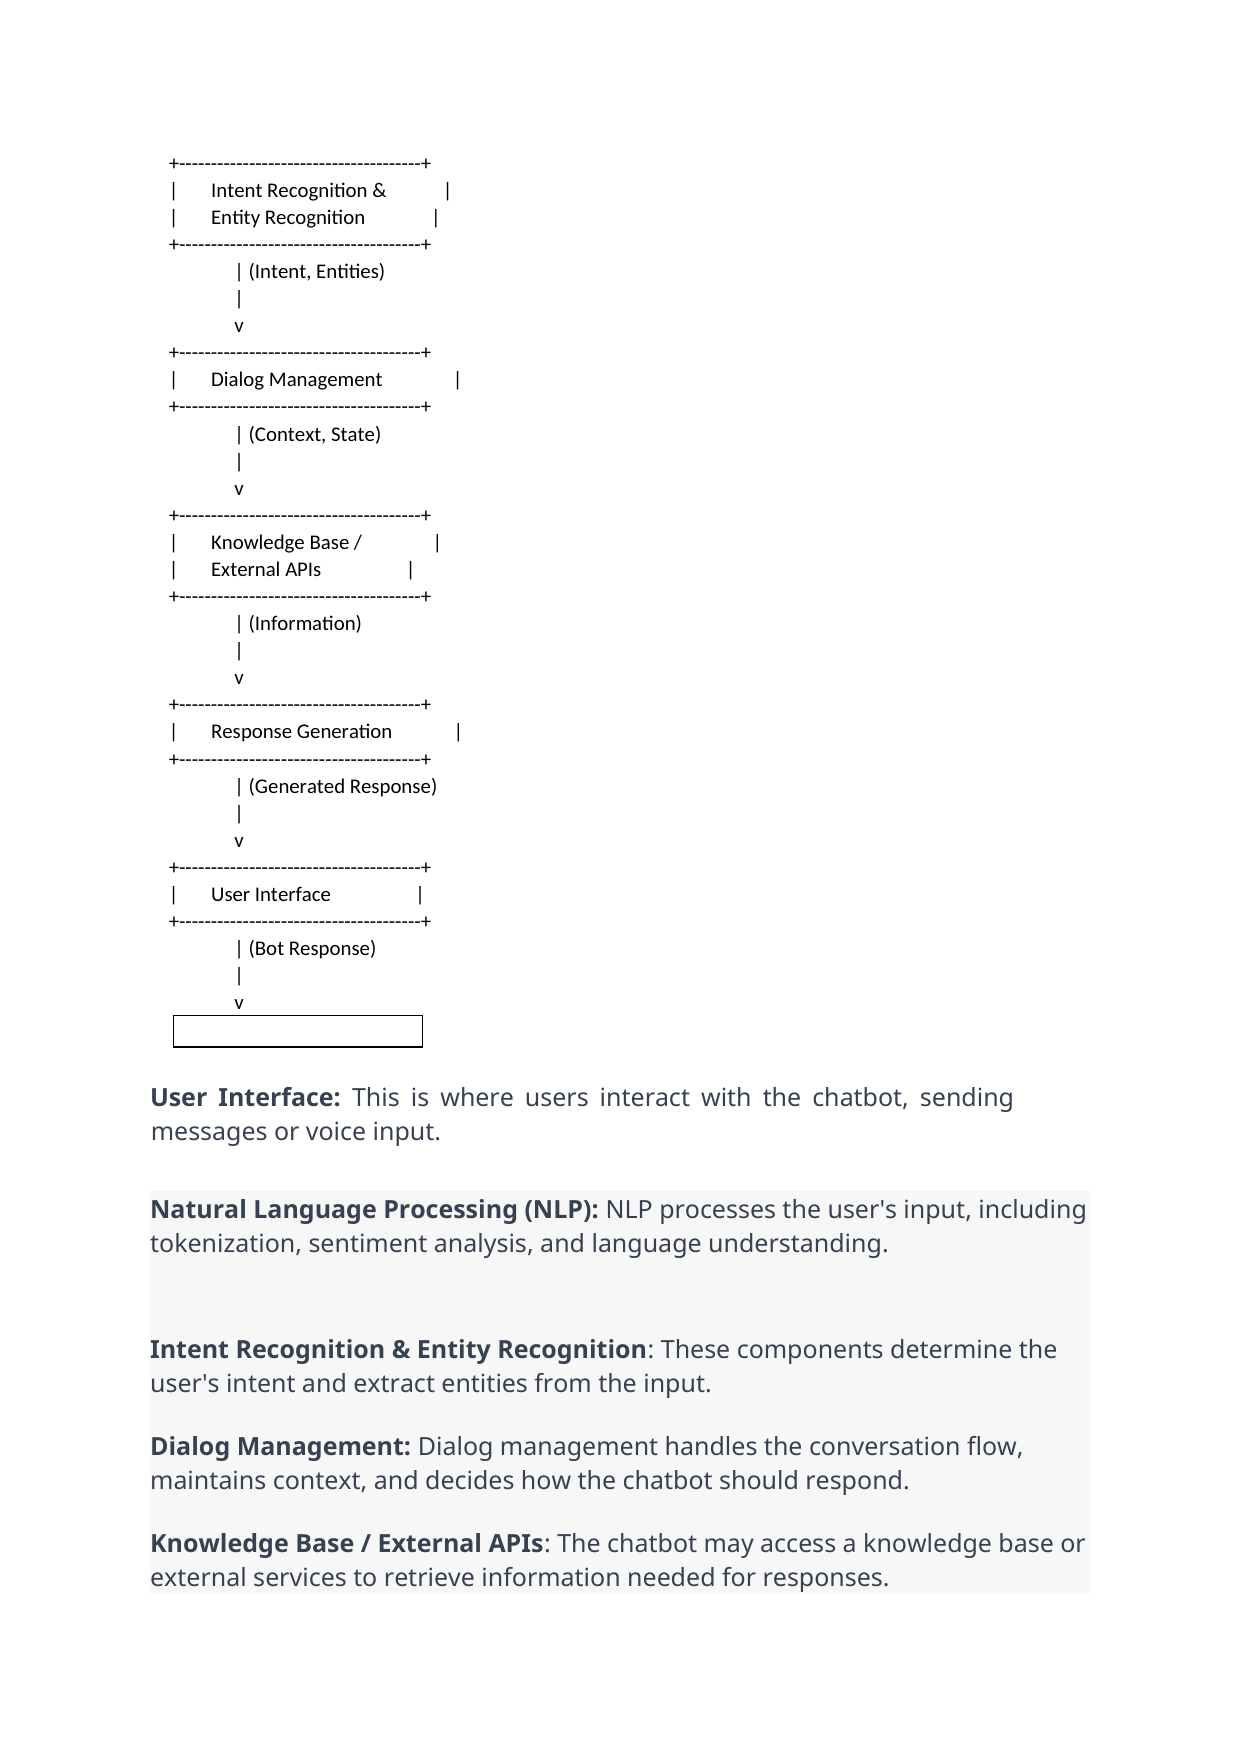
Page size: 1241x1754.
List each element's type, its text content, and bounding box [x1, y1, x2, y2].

text | (Context, State) [150, 421, 1015, 446]
text | Dialog Management | [150, 367, 1015, 392]
text v [150, 989, 1015, 1015]
text | Response Generation | [150, 719, 1015, 744]
text | (Information) [150, 610, 1015, 636]
text | [150, 637, 1015, 663]
text +--------------------------------------+ [150, 908, 1015, 934]
text User Interface: This is where users interact with the chatbot, sending messages or voice input. [150, 1079, 1015, 1148]
text +--------------------------------------+ [150, 394, 1015, 419]
text v [150, 475, 1015, 500]
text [150, 150, 1015, 175]
text | Knowledge Base / | [150, 529, 1015, 554]
text | [150, 448, 1015, 473]
text | (Bot Response) [150, 935, 1015, 961]
text | Entity Recognition | [150, 204, 1015, 229]
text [150, 231, 1015, 257]
text | [150, 800, 1015, 825]
text | [150, 962, 1015, 988]
text +--------------------------------------+ [150, 502, 1015, 527]
text +--------------------------------------+ [150, 854, 1015, 879]
text Intent Recognition & Entity Recognition: These components determine the user's intent and extract entities from the input. [150, 1332, 1090, 1400]
text | [150, 285, 1015, 311]
text v [150, 827, 1015, 852]
table_header [174, 1016, 422, 1046]
text Natural Language Processing (NLP): NLP processes the user's input, including tokenization, sentiment analysis, and language understanding. [150, 1191, 1090, 1259]
text v [150, 664, 1015, 690]
text Dialog Management: Dialog management handles the conversation flow, maintains context, and decides how the chatbot should respond. [150, 1429, 1090, 1497]
text | Intent Recognition & | [150, 177, 1015, 202]
text | User Interface | [150, 881, 1015, 907]
text v [150, 312, 1015, 338]
text +--------------------------------------+ [150, 746, 1015, 771]
text Knowledge Base / External APIs: The chatbot may access a knowledge base or external services to retrieve information needed for responses. [150, 1526, 1090, 1594]
text +--------------------------------------+ [150, 692, 1015, 717]
text | (Intent, Entities) [150, 258, 1015, 284]
text | (Generated Response) [150, 773, 1015, 798]
text | External APIs | [150, 556, 1015, 582]
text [150, 339, 1015, 365]
text +--------------------------------------+ [150, 583, 1015, 609]
